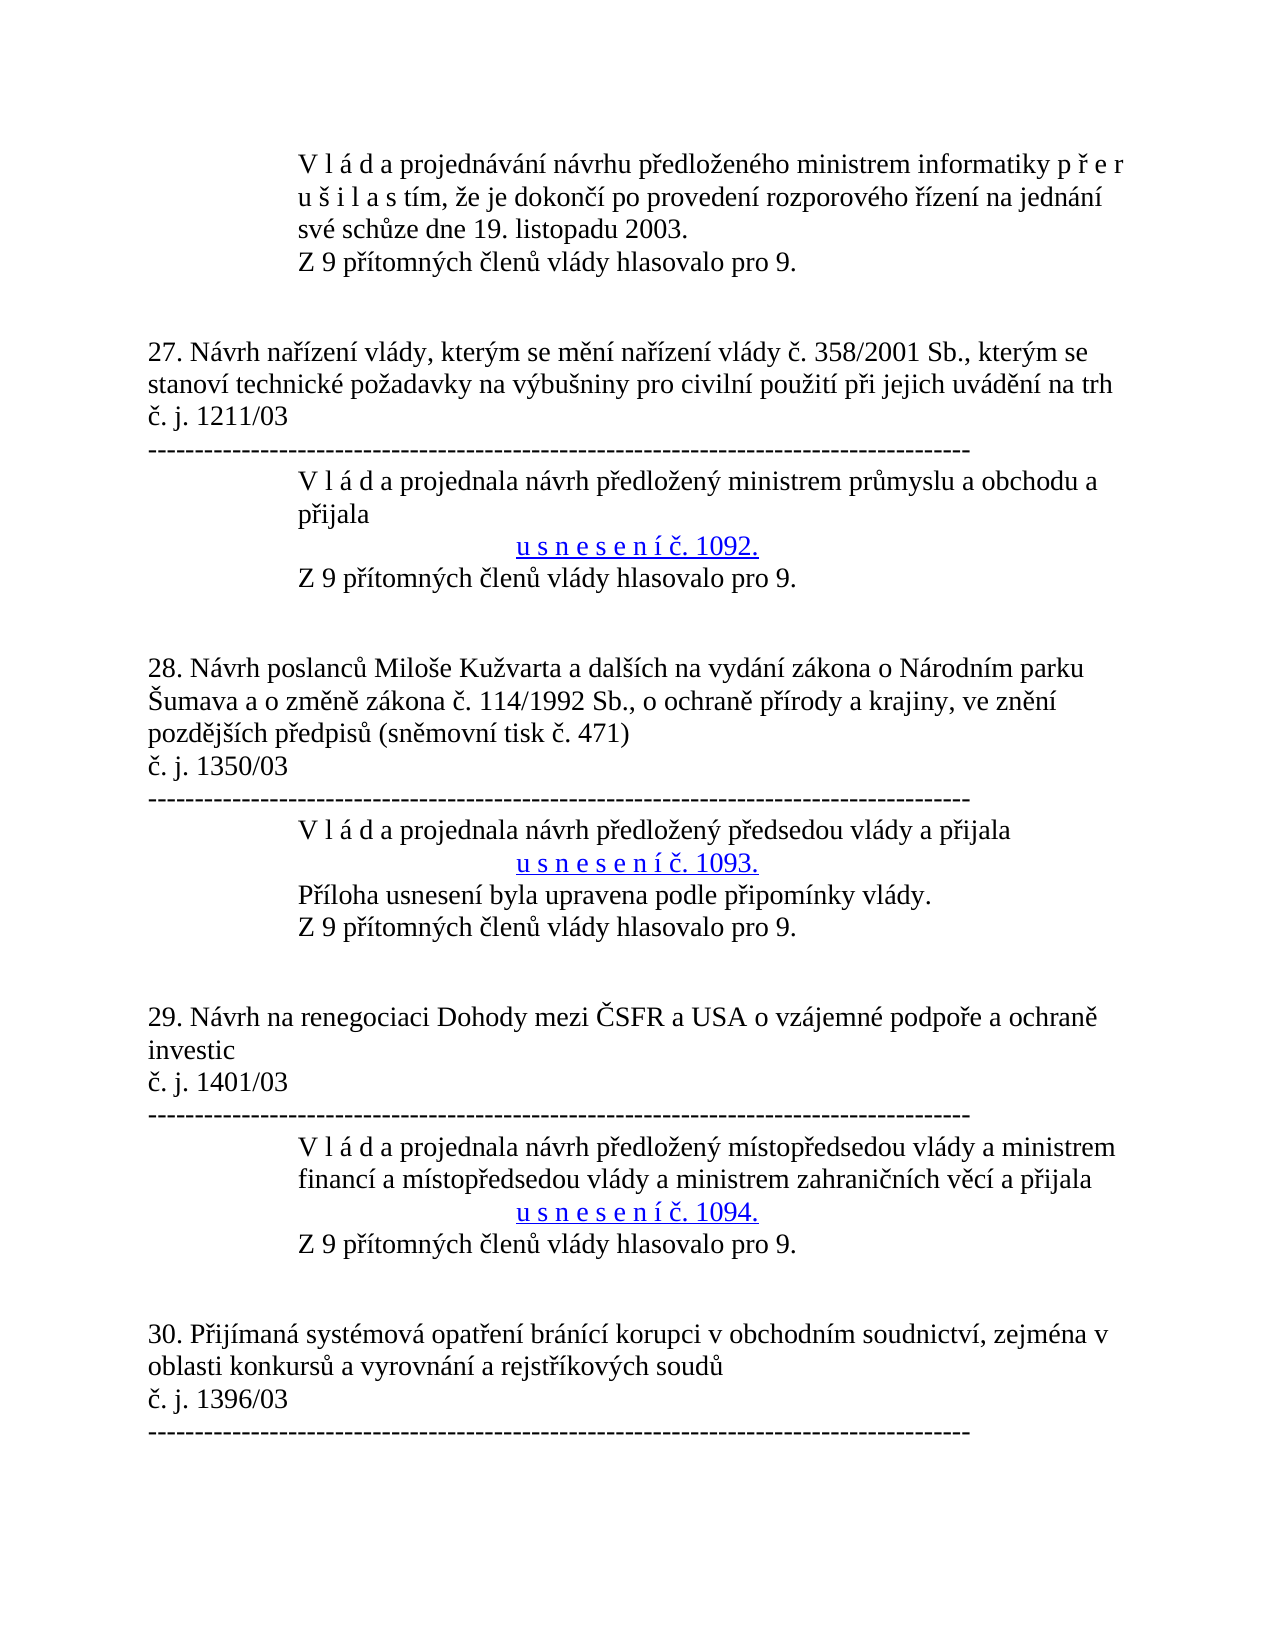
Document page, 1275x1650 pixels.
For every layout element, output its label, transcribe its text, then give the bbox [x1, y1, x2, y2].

text 30. Přijímaná systémová opatření bránící korupci v obchodním soudnictví, zejména v oblasti konkursů a vyrovnání a rejstříkových soudů č. j. 1396/03 ---------------------------------------------------------------------------------------- [148, 1259, 1127, 1447]
text Z 9 přítomných členů vlády hlasovalo pro 9. [298, 561, 1127, 594]
text Příloha usnesení byla upravena podle připomínky vlády. [298, 878, 1127, 911]
text Z 9 přítomných členů vlády hlasovalo pro 9. [298, 245, 1127, 277]
text Z 9 přítomných členů vlády hlasovalo pro 9. [298, 911, 1127, 943]
text 29. Návrh na renegociaci Dohody mezi ČSFR a USA o vzájemné podpoře a ochraně investic č. j. 1401/03 ---------------------------------------------------------------------------------------- [148, 943, 1127, 1130]
text V l á d a projednala návrh předložený ministrem průmyslu a obchodu a přijala [298, 464, 1127, 529]
text u s n e s e n í č. 1092. [148, 529, 1127, 561]
text V l á d a projednávání návrhu předloženého ministrem informatiky p ř e r u š i l a s tím, že je dokončí po provedení rozporového řízení na jednání své schůze dne 19. listopadu 2003. [298, 148, 1127, 245]
text u s n e s e n í č. 1093. [148, 846, 1127, 878]
text V l á d a projednala návrh předložený místopředsedou vlády a ministrem financí a místopředsedou vlády a ministrem zahraničních věcí a přijala [298, 1130, 1127, 1195]
text 27. Návrh nařízení vlády, kterým se mění nařízení vlády č. 358/2001 Sb., kterým se stanoví technické požadavky na výbušniny pro civilní použití při jejich uvádění na trh č. j. 1211/03 ---------------------------------------------------------------------------------------- [148, 277, 1127, 464]
text Z 9 přítomných členů vlády hlasovalo pro 9. [298, 1227, 1127, 1259]
text 28. Návrh poslanců Miloše Kužvarta a dalších na vydání zákona o Národním parku Šumava a o změně zákona č. 114/1992 Sb., o ochraně přírody a krajiny, ve znění pozdějších předpisů (sněmovní tisk č. 471) č. j. 1350/03 ---------------------------------------------------------------------------------------- [148, 594, 1127, 813]
text u s n e s e n í č. 1094. [148, 1195, 1127, 1227]
text V l á d a projednala návrh předložený předsedou vlády a přijala [298, 813, 1127, 846]
